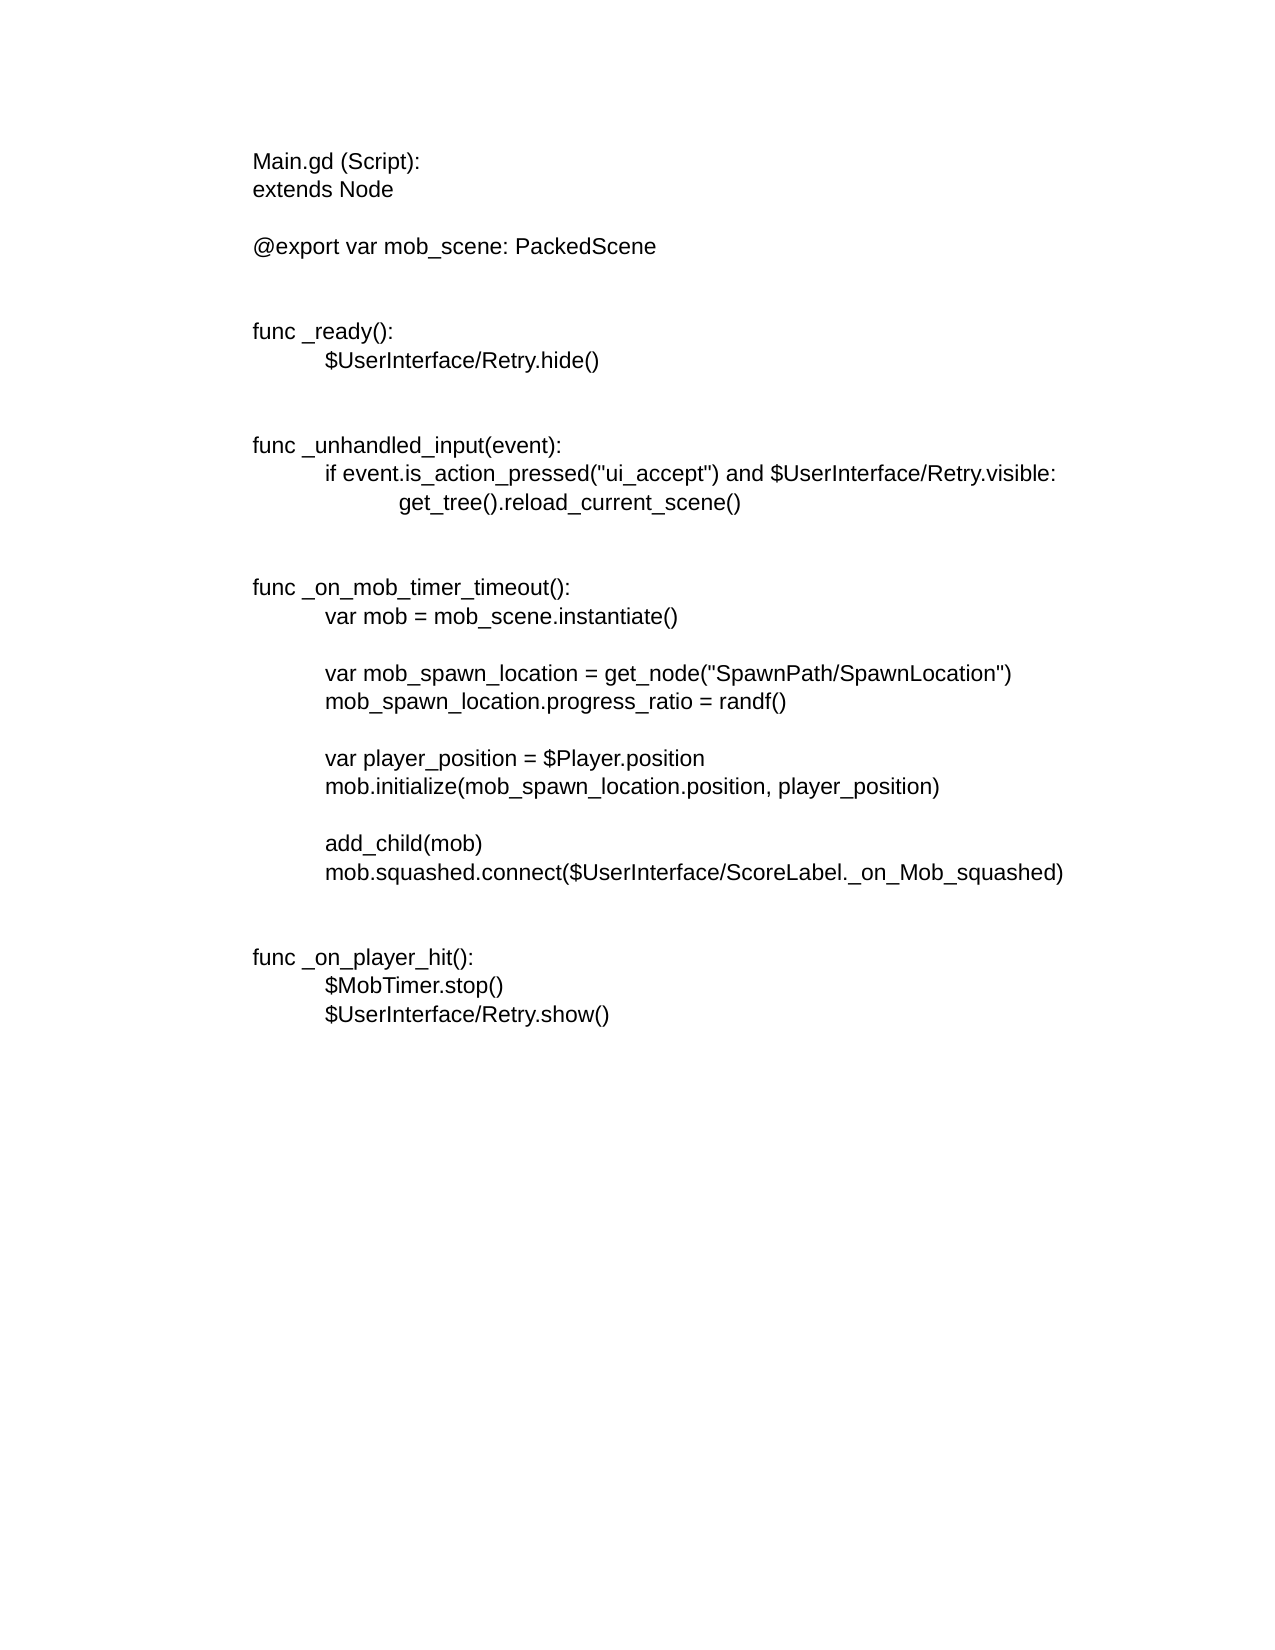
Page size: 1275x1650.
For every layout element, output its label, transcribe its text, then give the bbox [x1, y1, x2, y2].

list $MobTimer.stop() [252, 972, 1098, 999]
list get_tree().reload_current_scene() [252, 489, 1098, 515]
list func _on_player_hit(): [252, 944, 1098, 970]
list mob.squashed.connect($UserInterface/ScoreLabel._on_Mob_squashed) [252, 858, 1098, 885]
list $UserInterface/Retry.show() [252, 1001, 1098, 1027]
list if event.is_action_pressed("ui_accept") and $UserInterface/Retry.visible: [252, 460, 1098, 487]
list add_child(mob) [252, 830, 1098, 856]
list var player_position = $Player.position [252, 745, 1098, 771]
list mob_spawn_location.progress_ratio = randf() [252, 688, 1098, 714]
list func _ready(): [252, 318, 1098, 344]
list @export var mob_scene: PackedScene [252, 233, 1098, 259]
list Main.gd (Script): [252, 148, 1098, 174]
list extends Node [252, 176, 1098, 202]
list var mob_spawn_location = get_node("SpawnPath/SpawnLocation") [252, 659, 1098, 686]
list func _on_mob_timer_timeout(): [252, 574, 1098, 601]
list $UserInterface/Retry.hide() [252, 347, 1098, 373]
list func _unhandled_input(event): [252, 432, 1098, 458]
list var mob = mob_scene.instantiate() [252, 603, 1098, 629]
list mob.initialize(mob_spawn_location.position, player_position) [252, 773, 1098, 799]
